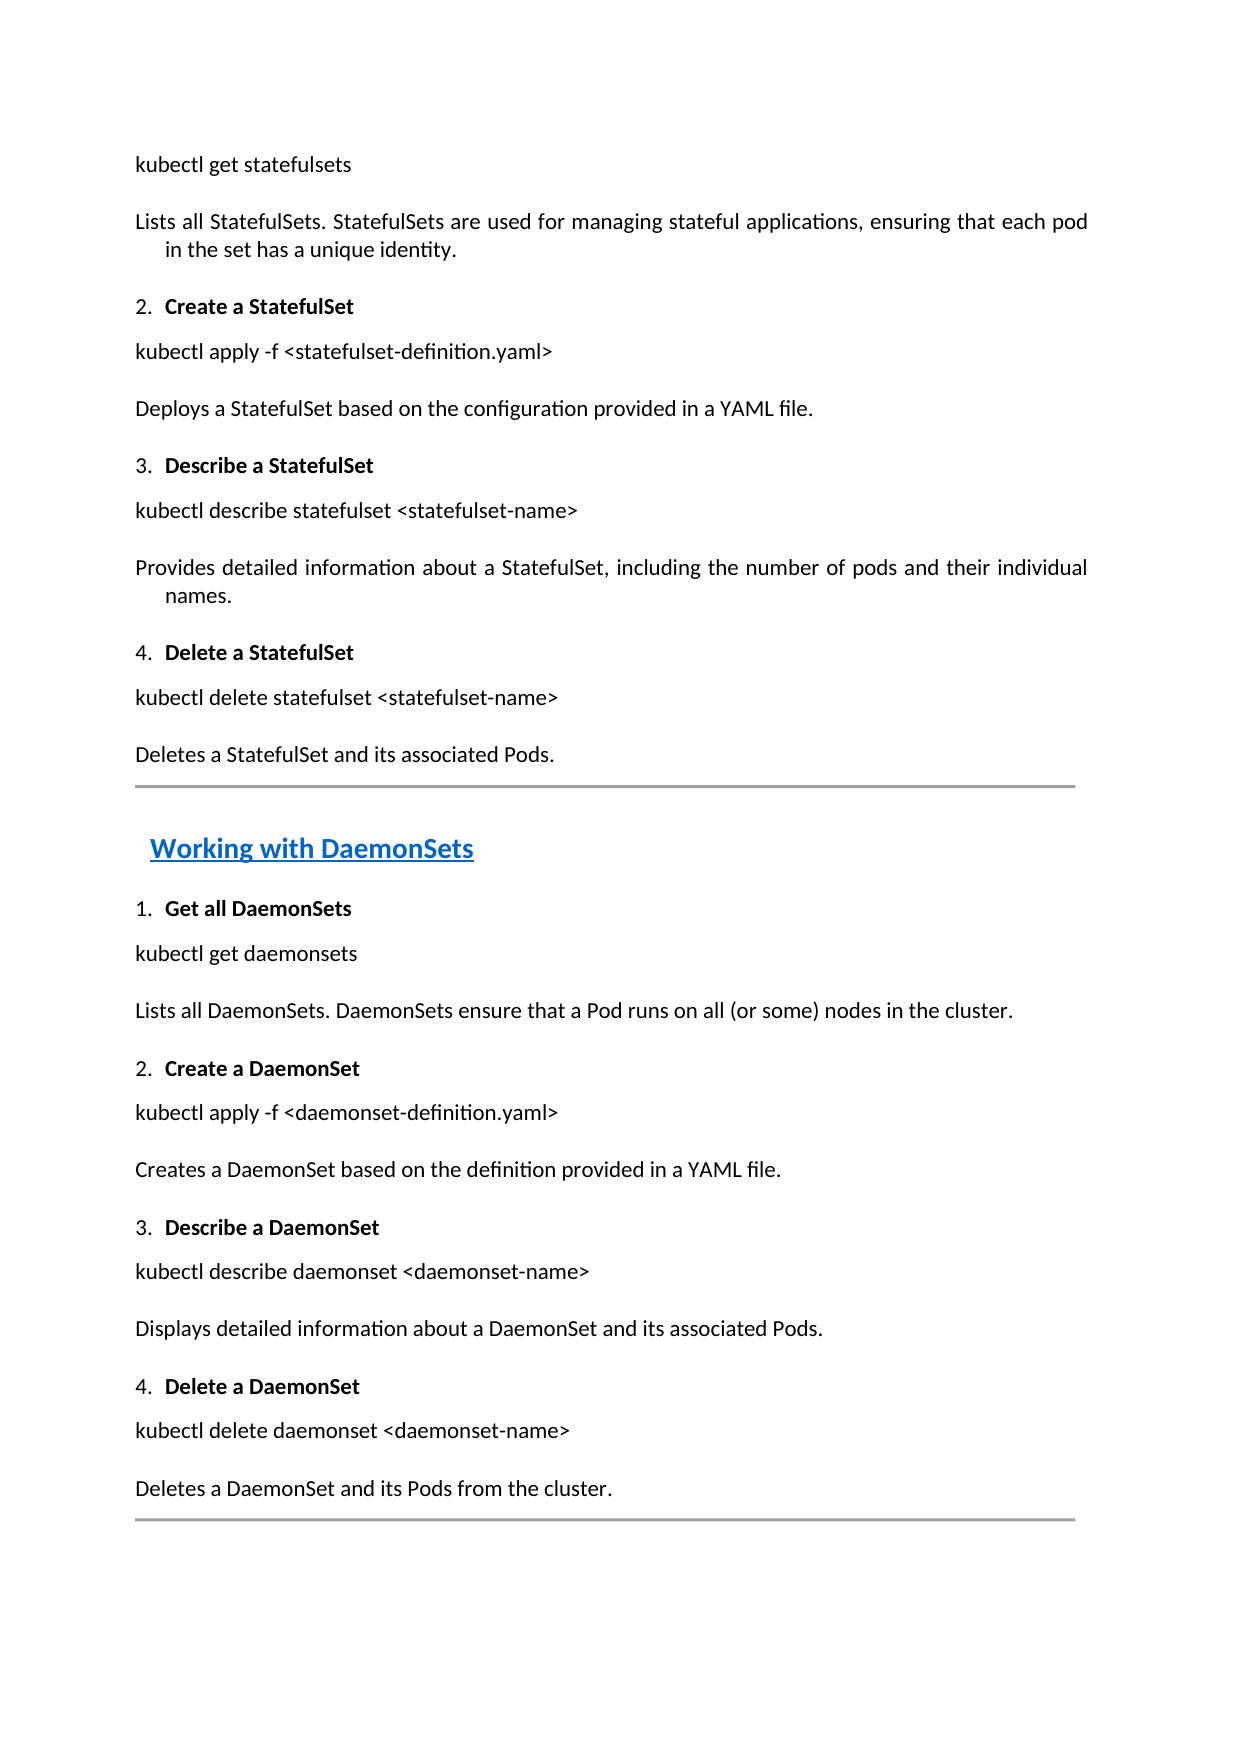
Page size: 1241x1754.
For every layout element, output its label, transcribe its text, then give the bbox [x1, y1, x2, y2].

list Get all DaemonSets [135, 894, 1090, 923]
list Delete a DaemonSet [135, 1372, 1090, 1400]
text Displays detailed information about a DaemonSet and its associated Pods. [135, 1314, 1090, 1343]
text kubectl get statefulsets [135, 150, 1090, 178]
list Describe a StatefulSet [135, 451, 1090, 479]
text Lists all StatefulSets. StatefulSets are used for managing stateful applications, ensuring that each pod in the set has a unique identity. [135, 207, 1090, 263]
list Create a StatefulSet [135, 292, 1090, 320]
text Lists all DaemonSets. DaemonSets ensure that a Pod runs on all (or some) nodes in the cluster. [135, 996, 1090, 1024]
text kubectl describe statefulset <statefulset-name> [135, 496, 1090, 524]
text kubectl get daemonsets [135, 939, 1090, 967]
text Deletes a DaemonSet and its Pods from the cluster. [135, 1474, 1090, 1502]
text kubectl apply -f <statefulset-definition.yaml> [135, 337, 1090, 365]
text kubectl delete daemonset <daemonset-name> [135, 1416, 1090, 1444]
text kubectl apply -f <daemonset-definition.yaml> [135, 1098, 1090, 1126]
list Create a DaemonSet [135, 1054, 1090, 1082]
text kubectl delete statefulset <statefulset-name> [135, 683, 1090, 711]
text Deploys a StatefulSet based on the configuration provided in a YAML file. [135, 394, 1090, 422]
text Creates a DaemonSet based on the definition provided in a YAML file. [135, 1156, 1090, 1183]
text Provides detailed information about a StatefulSet, including the number of pods and their individual names. [135, 553, 1090, 609]
subtitle Working with DaemonSets [150, 830, 1090, 865]
text kubectl describe daemonset <daemonset-name> [135, 1257, 1090, 1285]
list Describe a DaemonSet [135, 1213, 1090, 1241]
list Delete a StatefulSet [135, 638, 1090, 667]
text Deletes a StatefulSet and its associated Pods. [135, 740, 1090, 768]
